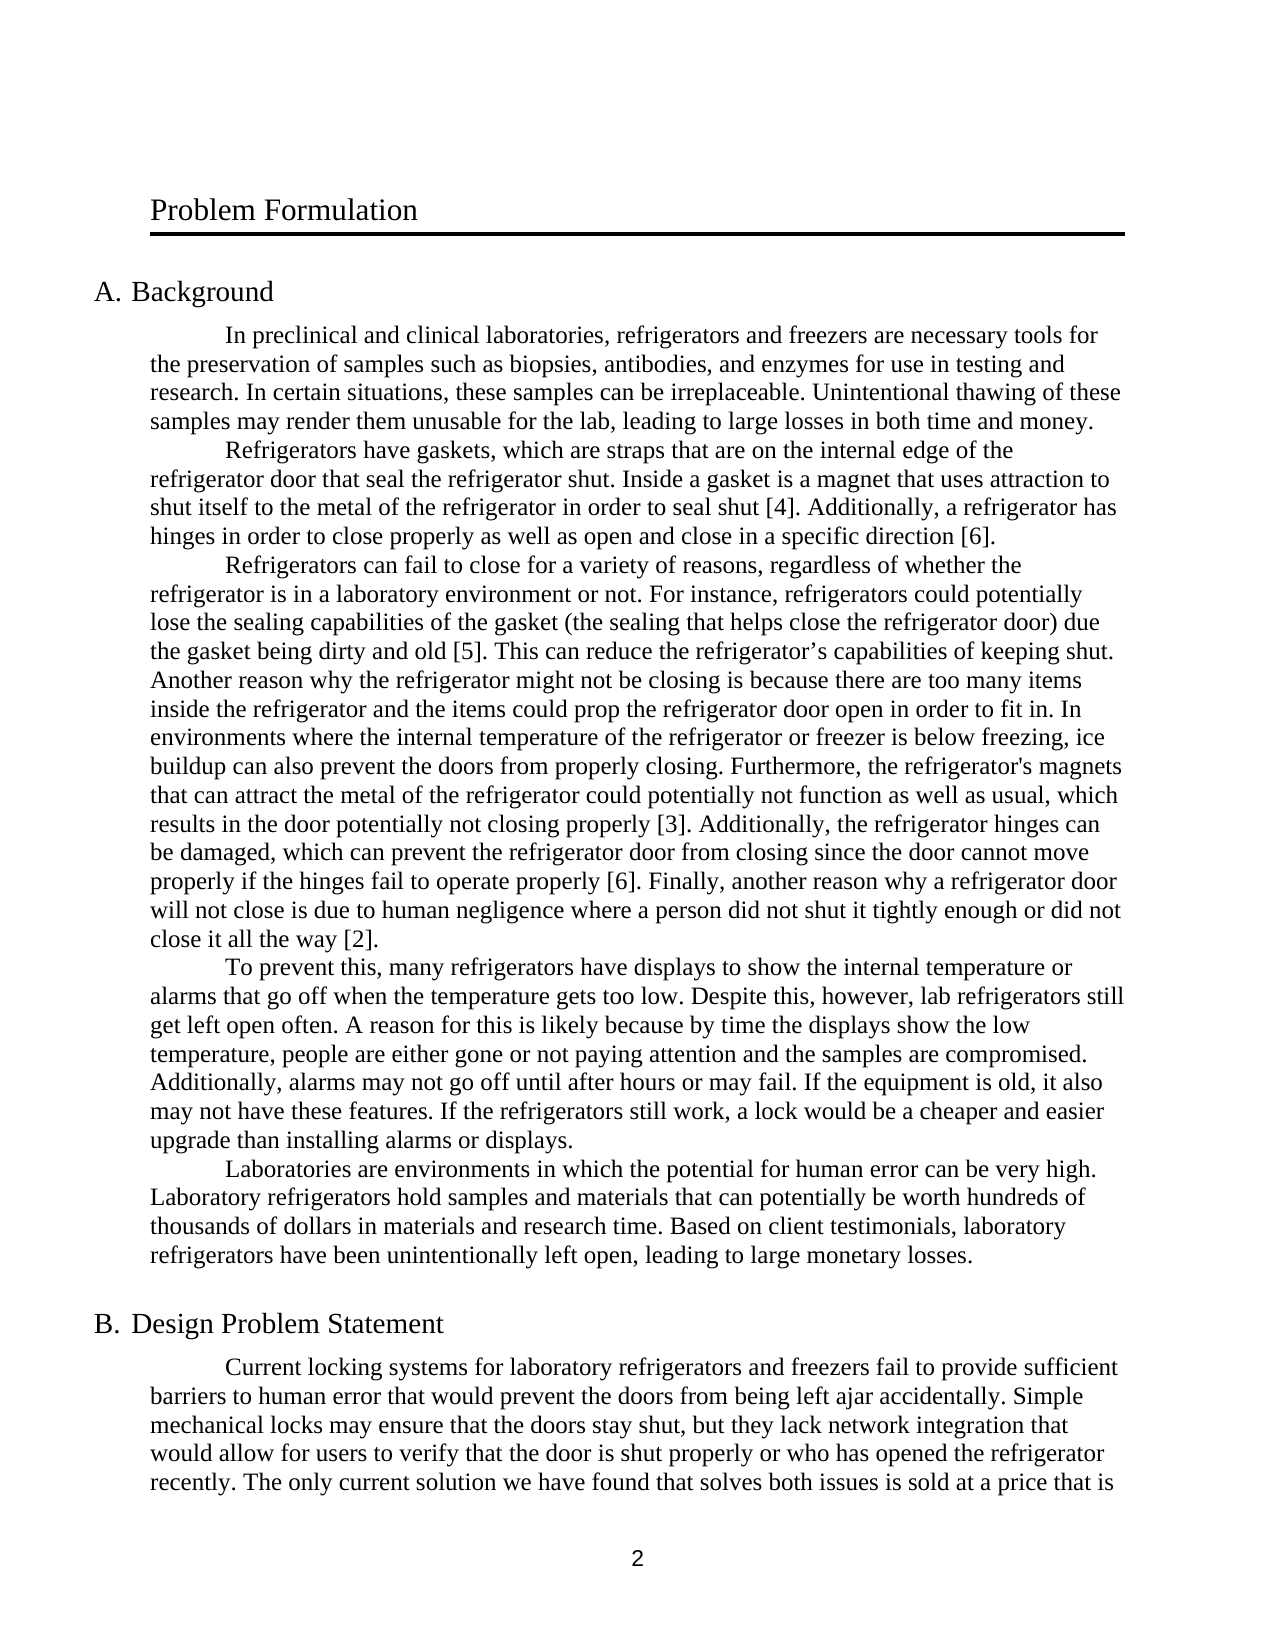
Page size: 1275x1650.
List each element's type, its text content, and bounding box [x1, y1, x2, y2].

subtitle Background [94, 274, 1125, 307]
subtitle Design Problem Statement [94, 1306, 1125, 1340]
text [150, 1352, 1125, 1496]
subtitle Problem Formulation [150, 192, 1125, 232]
text To prevent this, many refrigerators have displays to show the internal temperature or alarms that go off when the temperature gets too low. Despite this, however, lab refrigerators still get left open often. A reason for this is likely because by time the displays show the low temperature, people are either gone or not paying attention and the samples are compromised. Additionally, alarms may not go off until after hours or may fail. If the equipment is old, it also may not have these features. If the refrigerators still work, a lock would be a cheaper and easier upgrade than installing alarms or displays. [150, 952, 1125, 1154]
text Laboratories are environments in which the potential for human error can be very high. Laboratory refrigerators hold samples and materials that can potentially be worth hundreds of thousands of dollars in materials and research time. Based on client testimonials, laboratory refrigerators have been unintentionally left open, leading to large monetary losses. [150, 1154, 1125, 1269]
text In preclinical and clinical laboratories, refrigerators and freezers are necessary tools for the preservation of samples such as biopsies, antibodies, and enzymes for use in testing and research. In certain situations, these samples can be irreplaceable. Unintentional thawing of these samples may render them unusable for the lab, leading to large losses in both time and money. [150, 320, 1125, 435]
text Refrigerators can fail to close for a variety of reasons, regardless of whether the refrigerator is in a laboratory environment or not. For instance, refrigerators could potentially lose the sealing capabilities of the gasket (the sealing that helps close the refrigerator door) due the gasket being dirty and old [5]. This can reduce the refrigerator’s capabilities of keeping shut. Another reason why the refrigerator might not be closing is because there are too many items inside the refrigerator and the items could prop the refrigerator door open in order to fit in. In environments where the internal temperature of the refrigerator or freezer is below freezing, ice buildup can also prevent the doors from properly closing. Furthermore, the refrigerator's magnets that can attract the metal of the refrigerator could potentially not function as well as usual, which results in the door potentially not closing properly [3]. Additionally, the refrigerator hinges can be damaged, which can prevent the refrigerator door from closing since the door cannot move properly if the hinges fail to operate properly [6]. Finally, another reason why a refrigerator door will not close is due to human negligence where a person did not shut it tightly enough or did not close it all the way [2]. [150, 550, 1125, 952]
text Refrigerators have gaskets, which are straps that are on the internal edge of the refrigerator door that seal the refrigerator shut. Inside a gasket is a magnet that uses attraction to shut itself to the metal of the refrigerator in order to seal shut [4]. Additionally, a refrigerator has hinges in order to close properly as well as open and close in a specific direction [6]. [150, 435, 1125, 550]
